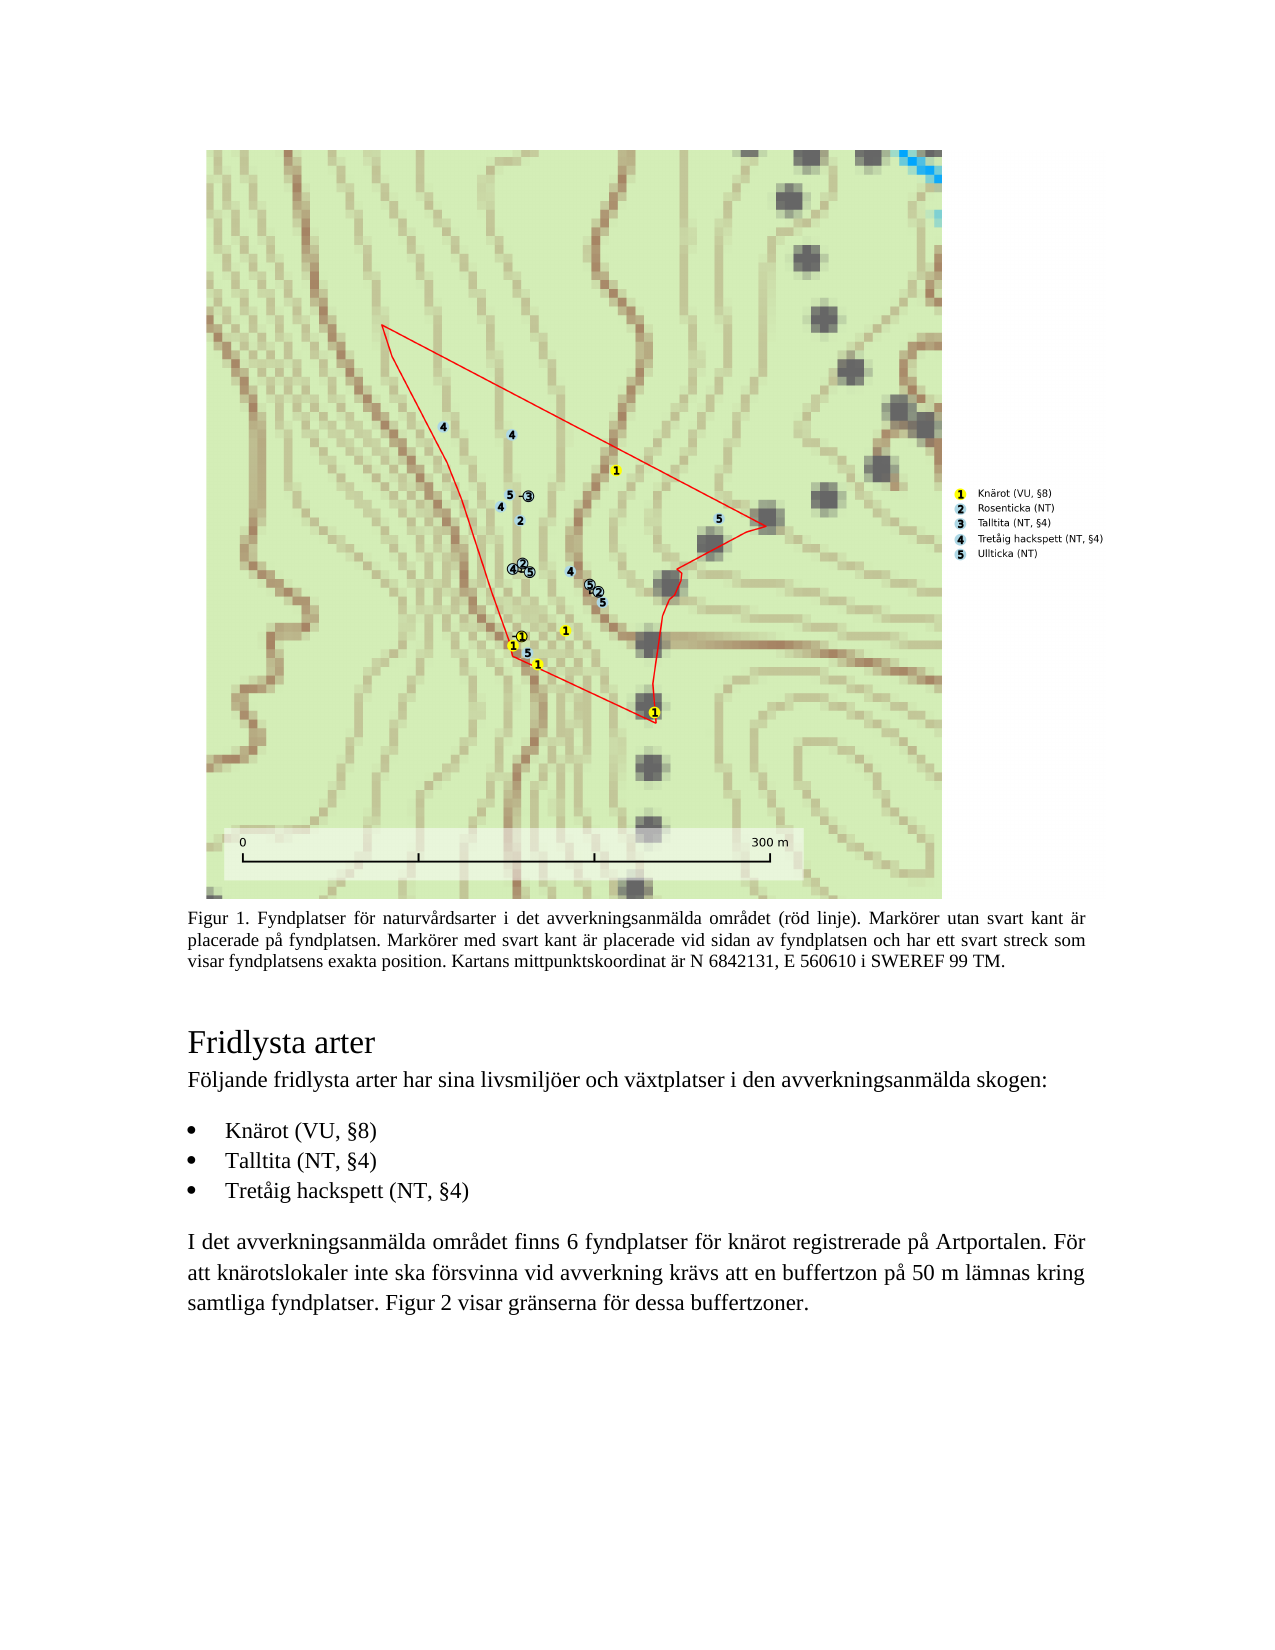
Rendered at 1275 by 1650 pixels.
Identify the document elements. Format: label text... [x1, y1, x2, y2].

subtitle Fridlysta arter [187, 1022, 1087, 1060]
list Talltita (NT, §4) [187, 1147, 1087, 1173]
picture [206, 150, 1107, 899]
text I det avverkningsanmälda området finns 6 fyndplatser för knärot registrerade på Artportalen. För att knärotslokaler inte ska försvinna vid avverkning krävs att en buffertzon på 50 m lämnas kring samtliga fyndplatser. Figur 2 visar gränserna för dessa buffertzoner. [187, 1228, 1087, 1315]
text Figur 1. Fyndplatser för naturvårdsarter i det avverkningsanmälda området (röd linje). Markörer utan svart kant är placerade på fyndplatsen. Markörer med svart kant är placerade vid sidan av fyndplatsen och har ett svart streck som visar fyndplatsens exakta position. Kartans mittpunktskoordinat är N 6842131, E 560610 i SWEREF 99 TM. [187, 907, 1087, 972]
text Följande fridlysta arter har sina livsmiljöer och växtplatser i den avverkningsanmälda skogen: [187, 1066, 1087, 1092]
list Tretåig hackspett (NT, §4) [187, 1177, 1087, 1204]
list Knärot (VU, §8) [187, 1117, 1087, 1143]
